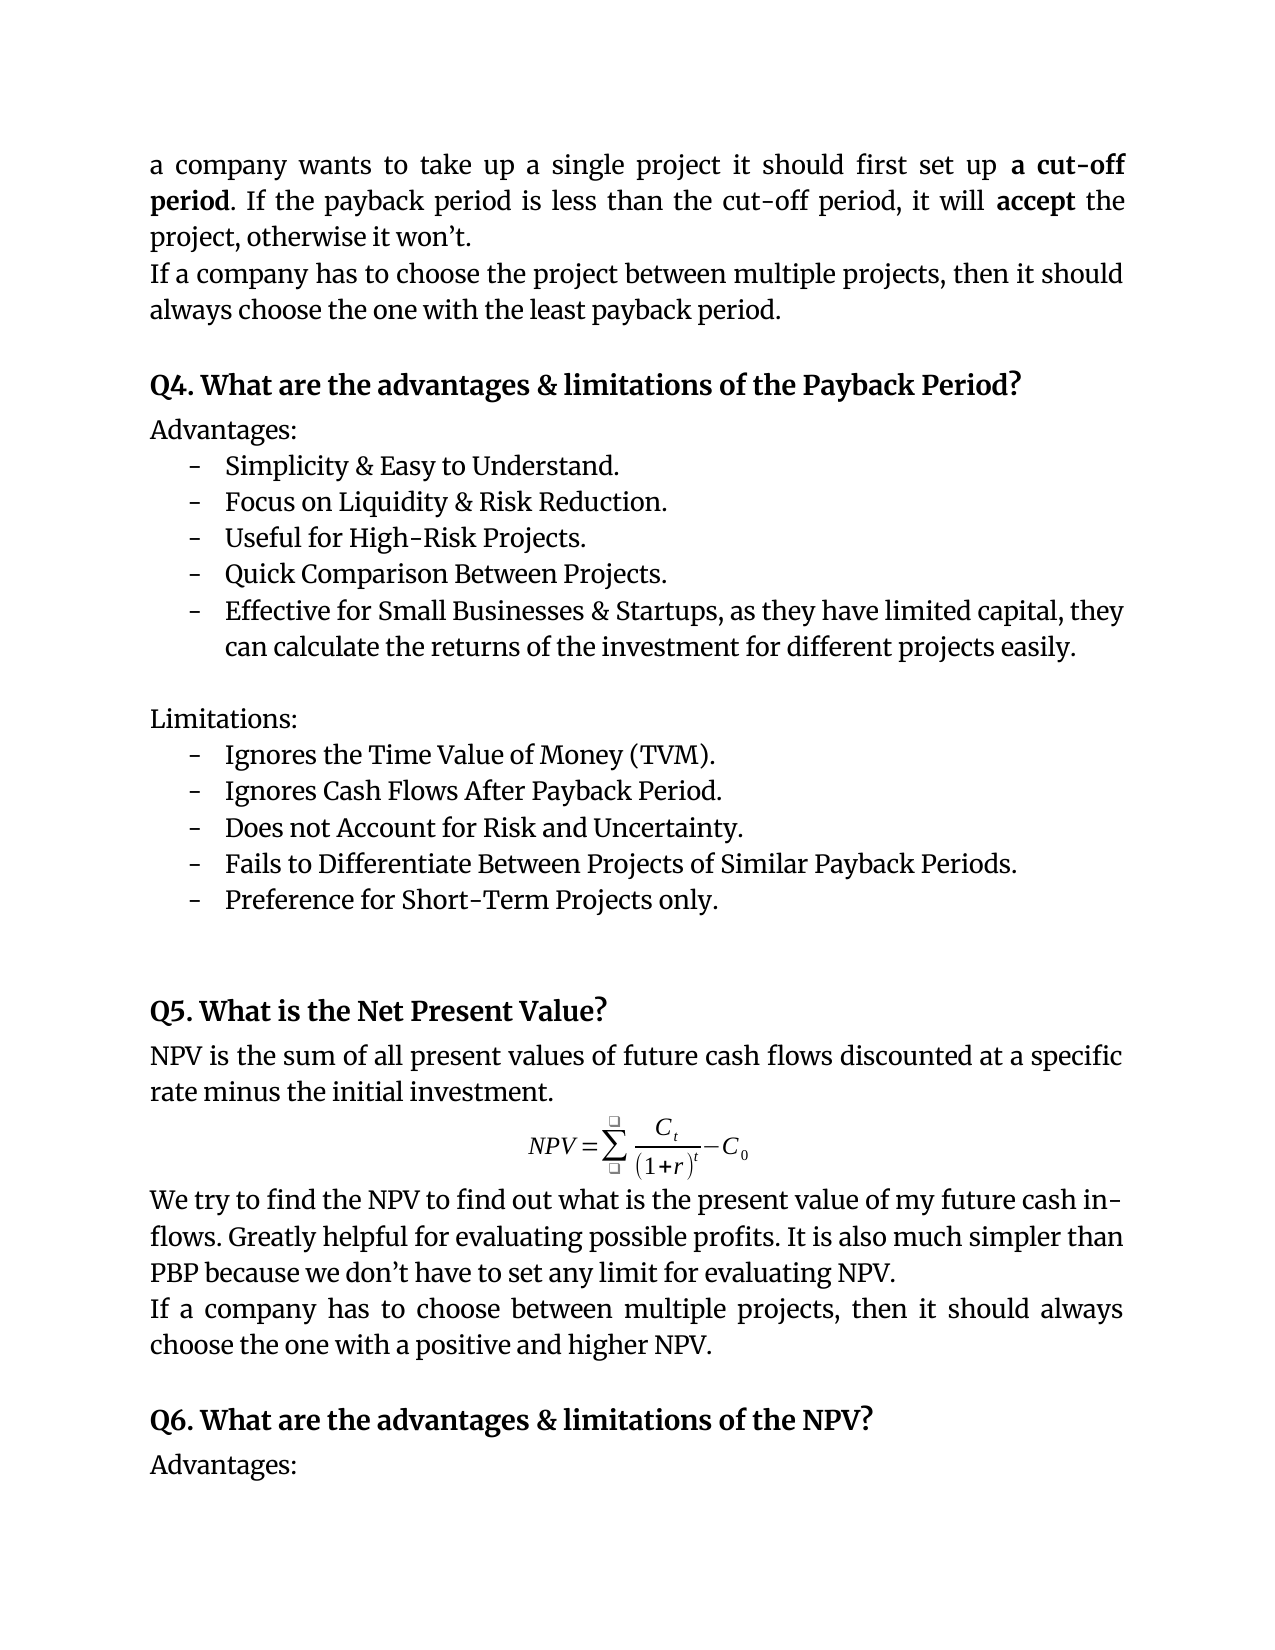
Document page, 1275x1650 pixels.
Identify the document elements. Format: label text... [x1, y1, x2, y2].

subtitle Q4. What are the advantages & limitations of the Payback Period? [150, 368, 1125, 402]
text If a company has to choose between multiple projects, then it should always choose the one with a positive and higher NPV. [150, 1294, 1125, 1361]
list Simplicity & Easy to Understand. [187, 451, 1125, 482]
text NPV is the sum of all present values of future cash flows discounted at a specific rate minus the initial investment. [150, 1041, 1125, 1109]
list Fails to Differentiate Between Projects of Similar Payback Periods. [187, 848, 1125, 880]
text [150, 150, 1125, 254]
list Does not Account for Risk and Uncertainty. [187, 812, 1125, 844]
text We try to find the NPV to find out what is the present value of my future cash in-flows. Greatly helpful for evaluating possible profits. It is also much simpler than PBP because we don’t have to set any limit for evaluating NPV. [150, 1185, 1125, 1289]
list Focus on Liquidity & Risk Reduction. [187, 487, 1125, 518]
text Advantages: [150, 415, 1125, 446]
text Limitations: [150, 704, 1125, 735]
list Ignores Cash Flows After Payback Period. [187, 776, 1125, 808]
text If a company has to choose the project between multiple projects, then it should always choose the one with the least payback period. [150, 258, 1125, 326]
list Useful for High-Risk Projects. [187, 523, 1125, 555]
list Quick Comparison Between Projects. [187, 559, 1125, 591]
text Advantages: [150, 1450, 1125, 1481]
subtitle Q6. What are the advantages & limitations of the NPV? [150, 1403, 1125, 1437]
subtitle Q5. What is the Net Present Value? [150, 994, 1125, 1028]
list Ignores the Time Value of Money (TVM). [187, 740, 1125, 772]
list Preference for Short-Term Projects only. [187, 885, 1125, 916]
list Effective for Small Businesses & Startups, as they have limited capital, they can calculate the returns of the investment for different projects easily. [187, 596, 1125, 663]
